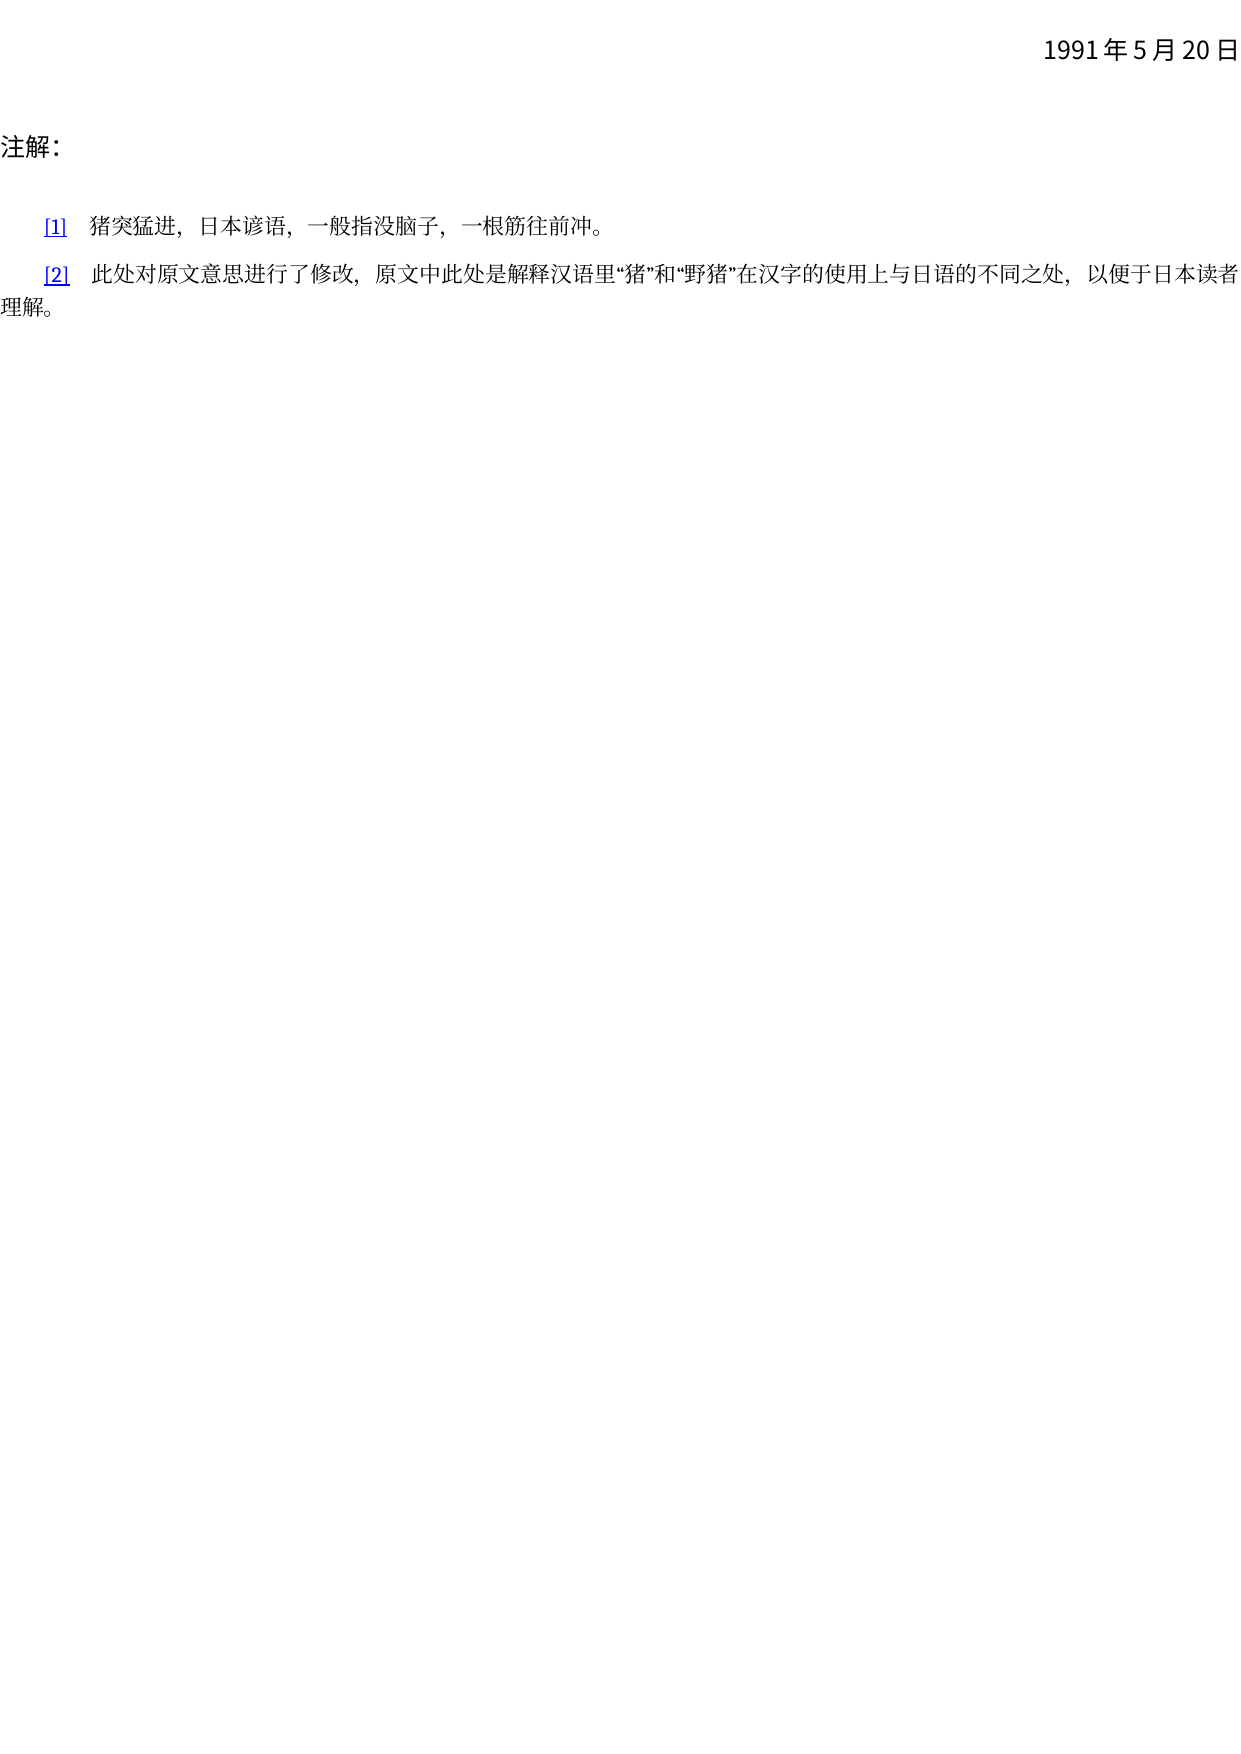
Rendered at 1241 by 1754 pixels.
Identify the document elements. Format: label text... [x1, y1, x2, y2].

text [1] 猪突猛进，日本谚语，一般指没脑子，一根筋往前冲。 [0, 211, 1240, 243]
text 注解： [0, 113, 1240, 178]
text 1991年5月20日 [0, 16, 1240, 81]
text [2] 此处对原文意思进行了修改，原文中此处是解释汉语里“猪”和“野猪”在汉字的使用上与日语的不同之处，以便于日本读者理解。 [0, 259, 1240, 324]
